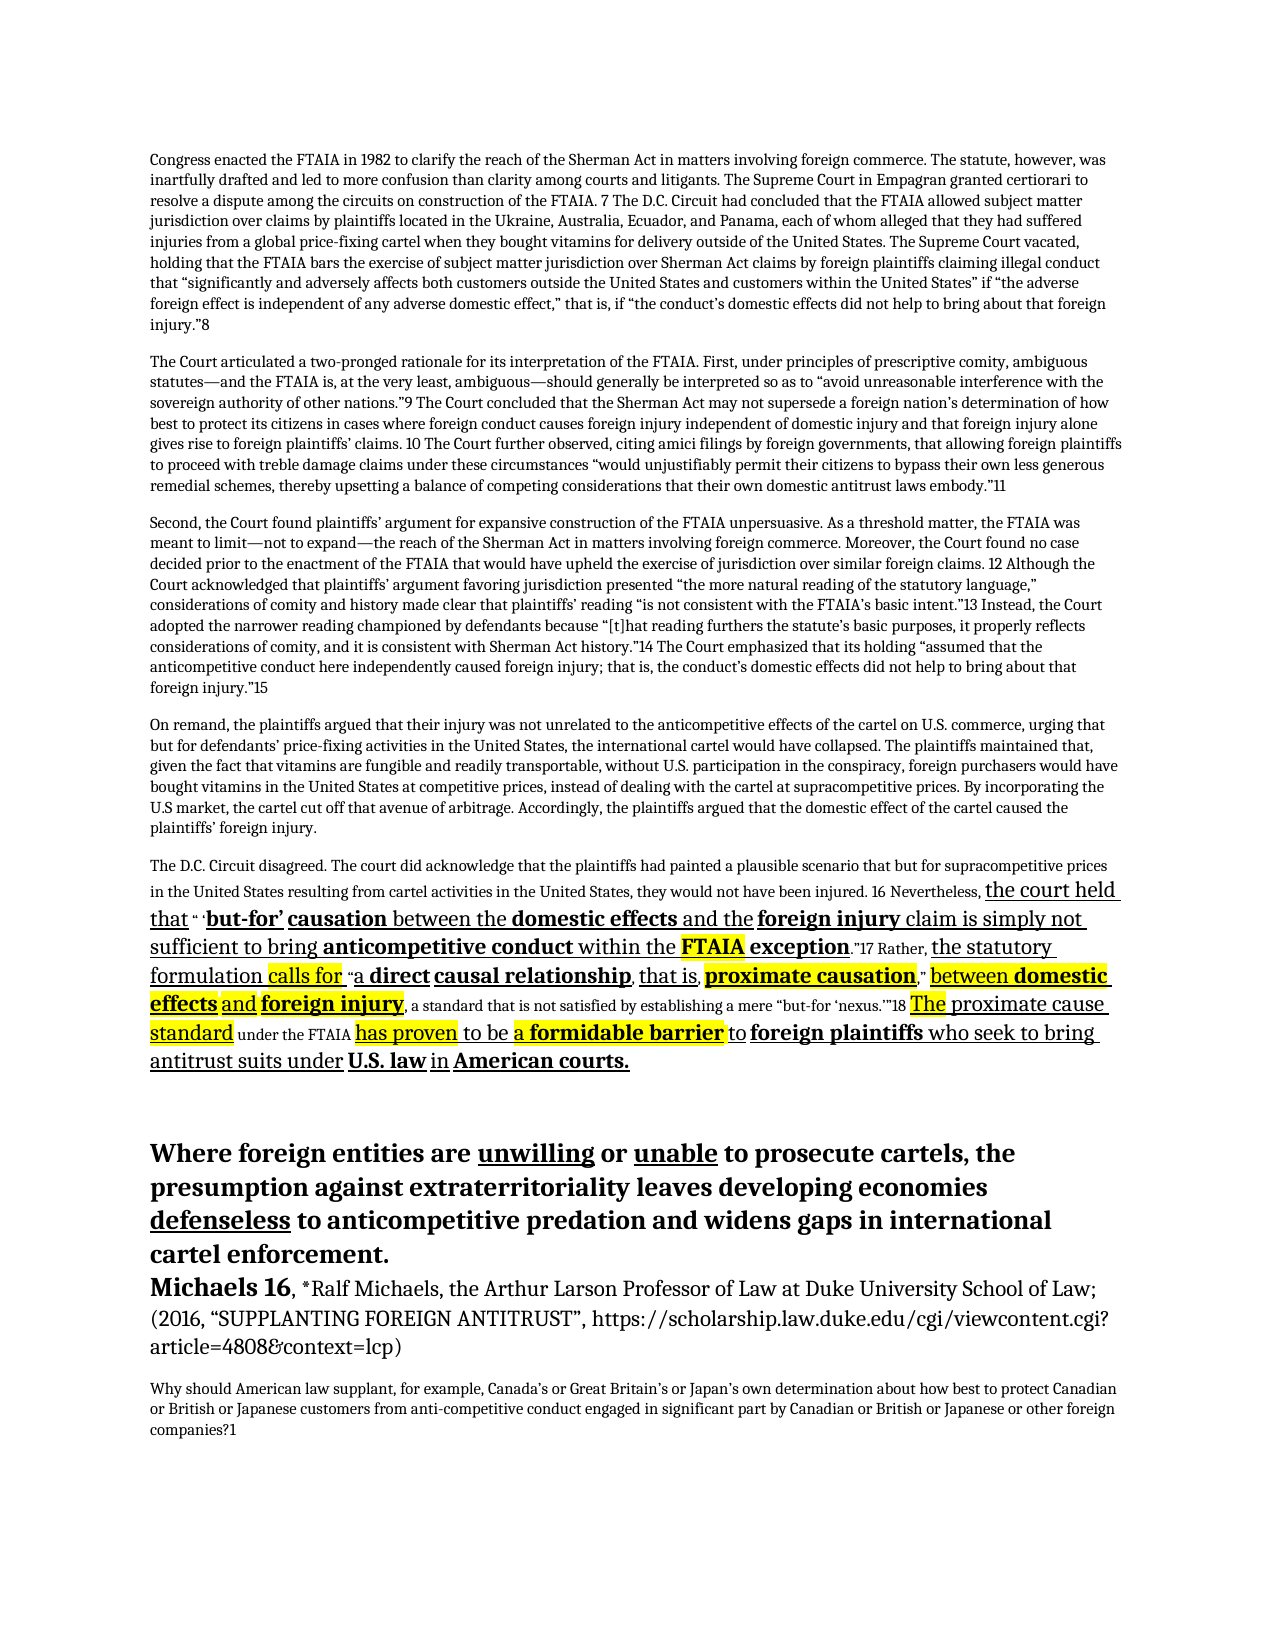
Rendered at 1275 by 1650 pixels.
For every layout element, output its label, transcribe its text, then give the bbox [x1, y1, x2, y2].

text Why should American law supplant, for example, Canada’s or Great Britain’s or Japan’s own determination about how best to protect Canadian or British or Japanese customers from anti-competitive conduct engaged in significant part by Canadian or British or Japanese or other foreign companies?1 [150, 1379, 1125, 1439]
text Second, the Court found plaintiffs’ argument for expansive construction of the FTAIA unpersuasive. As a threshold matter, the FTAIA was meant to limit—not to expand—the reach of the Sherman Act in matters involving foreign commerce. Moreover, the Court found no case decided prior to the enactment of the FTAIA that would have upheld the exercise of jurisdiction over similar foreign claims. 12 Although the Court acknowledged that plaintiffs’ argument favoring jurisdiction presented “the more natural reading of the statutory language,” considerations of comity and history made clear that plaintiffs’ reading “is not consistent with the FTAIA’s basic intent.”13 Instead, the Court adopted the narrower reading championed by defendants because “[t]hat reading furthers the statute’s basic purposes, it properly reflects considerations of comity, and it is consistent with Sherman Act history.”14 The Court emphasized that its holding “assumed that the anticompetitive conduct here independently caused foreign injury; that is, the conduct’s domestic effects did not help to bring about that foreign injury.”15 [150, 513, 1125, 697]
text Michaels 16, *Ralf Michaels, the Arthur Larson Professor of Law at Duke University School of Law; (2016, “SUPPLANTING FOREIGN ANTITRUST”, https://scholarship.law.duke.edu/cgi/viewcontent.cgi?article=4808&context=lcp) [150, 1272, 1125, 1360]
subtitle Where foreign entities are unwilling or unable to prosecute cartels, the presumption against extraterritoriality leaves developing economies defenseless to anticompetitive predation and widens gaps in international cartel enforcement. [150, 1138, 1125, 1270]
text Congress enacted the FTAIA in 1982 to clarify the reach of the Sherman Act in matters involving foreign commerce. The statute, however, was inartfully drafted and led to more confusion than clarity among courts and litigants. The Supreme Court in Empagran granted certiorari to resolve a dispute among the circuits on construction of the FTAIA. 7 The D.C. Circuit had concluded that the FTAIA allowed subject matter jurisdiction over claims by plaintiffs located in the Ukraine, Australia, Ecuador, and Panama, each of whom alleged that they had suffered injuries from a global price-fixing cartel when they bought vitamins for delivery outside of the United States. The Supreme Court vacated, holding that the FTAIA bars the exercise of subject matter jurisdiction over Sherman Act claims by foreign plaintiffs claiming illegal conduct that “significantly and adversely affects both customers outside the United States and customers within the United States” if “the adverse foreign effect is independent of any adverse domestic effect,” that is, if “the conduct’s domestic effects did not help to bring about that foreign injury.”8 [150, 150, 1125, 334]
text On remand, the plaintiffs argued that their injury was not unrelated to the anticompetitive effects of the cartel on U.S. commerce, urging that but for defendants’ price-fixing activities in the United States, the international cartel would have collapsed. The plaintiffs maintained that, given the fact that vitamins are fungible and readily transportable, without U.S. participation in the conspiracy, foreign purchasers would have bought vitamins in the United States at competitive prices, instead of dealing with the cartel at supracompetitive prices. By incorporating the U.S market, the cartel cut off that avenue of arbitrage. Accordingly, the plaintiffs argued that the domestic effect of the cartel caused the plaintiffs’ foreign injury. [150, 716, 1125, 838]
text The Court articulated a two-pronged rationale for its interpretation of the FTAIA. First, under principles of prescriptive comity, ambiguous statutes—and the FTAIA is, at the very least, ambiguous—should generally be interpreted so as to “avoid unreasonable interference with the sovereign authority of other nations.”9 The Court concluded that the Sherman Act may not supersede a foreign nation’s determination of how best to protect its citizens in cases where foreign conduct causes foreign injury independent of domestic injury and that foreign injury alone gives rise to foreign plaintiffs’ claims. 10 The Court further observed, citing amici filings by foreign governments, that allowing foreign plaintiffs to proceed with treble damage claims under these circumstances “would unjustifiably permit their citizens to bypass their own less generous remedial schemes, thereby upsetting a balance of competing considerations that their own domestic antitrust laws embody.”11 [150, 352, 1125, 495]
text The D.C. Circuit disagreed. The court did acknowledge that the plaintiffs had painted a plausible scenario that but for supracompetitive prices in the United States resulting from cartel activities in the United States, they would not have been injured. 16 Nevertheless, the court held that “ ‘but-for’ causation between the domestic effects and the foreign injury claim is simply not sufficient to bring anticompetitive conduct within the FTAIA exception.”17 Rather, the statutory formulation calls for “a direct causal relationship, that is, proximate causation,” between domestic effects and foreign injury, a standard that is not satisfied by establishing a mere “but-for ‘nexus.’”18 The proximate cause standard under the FTAIA has proven to be a formidable barrier to foreign plaintiffs who seek to bring antitrust suits under U.S. law in American courts. [150, 856, 1125, 1074]
